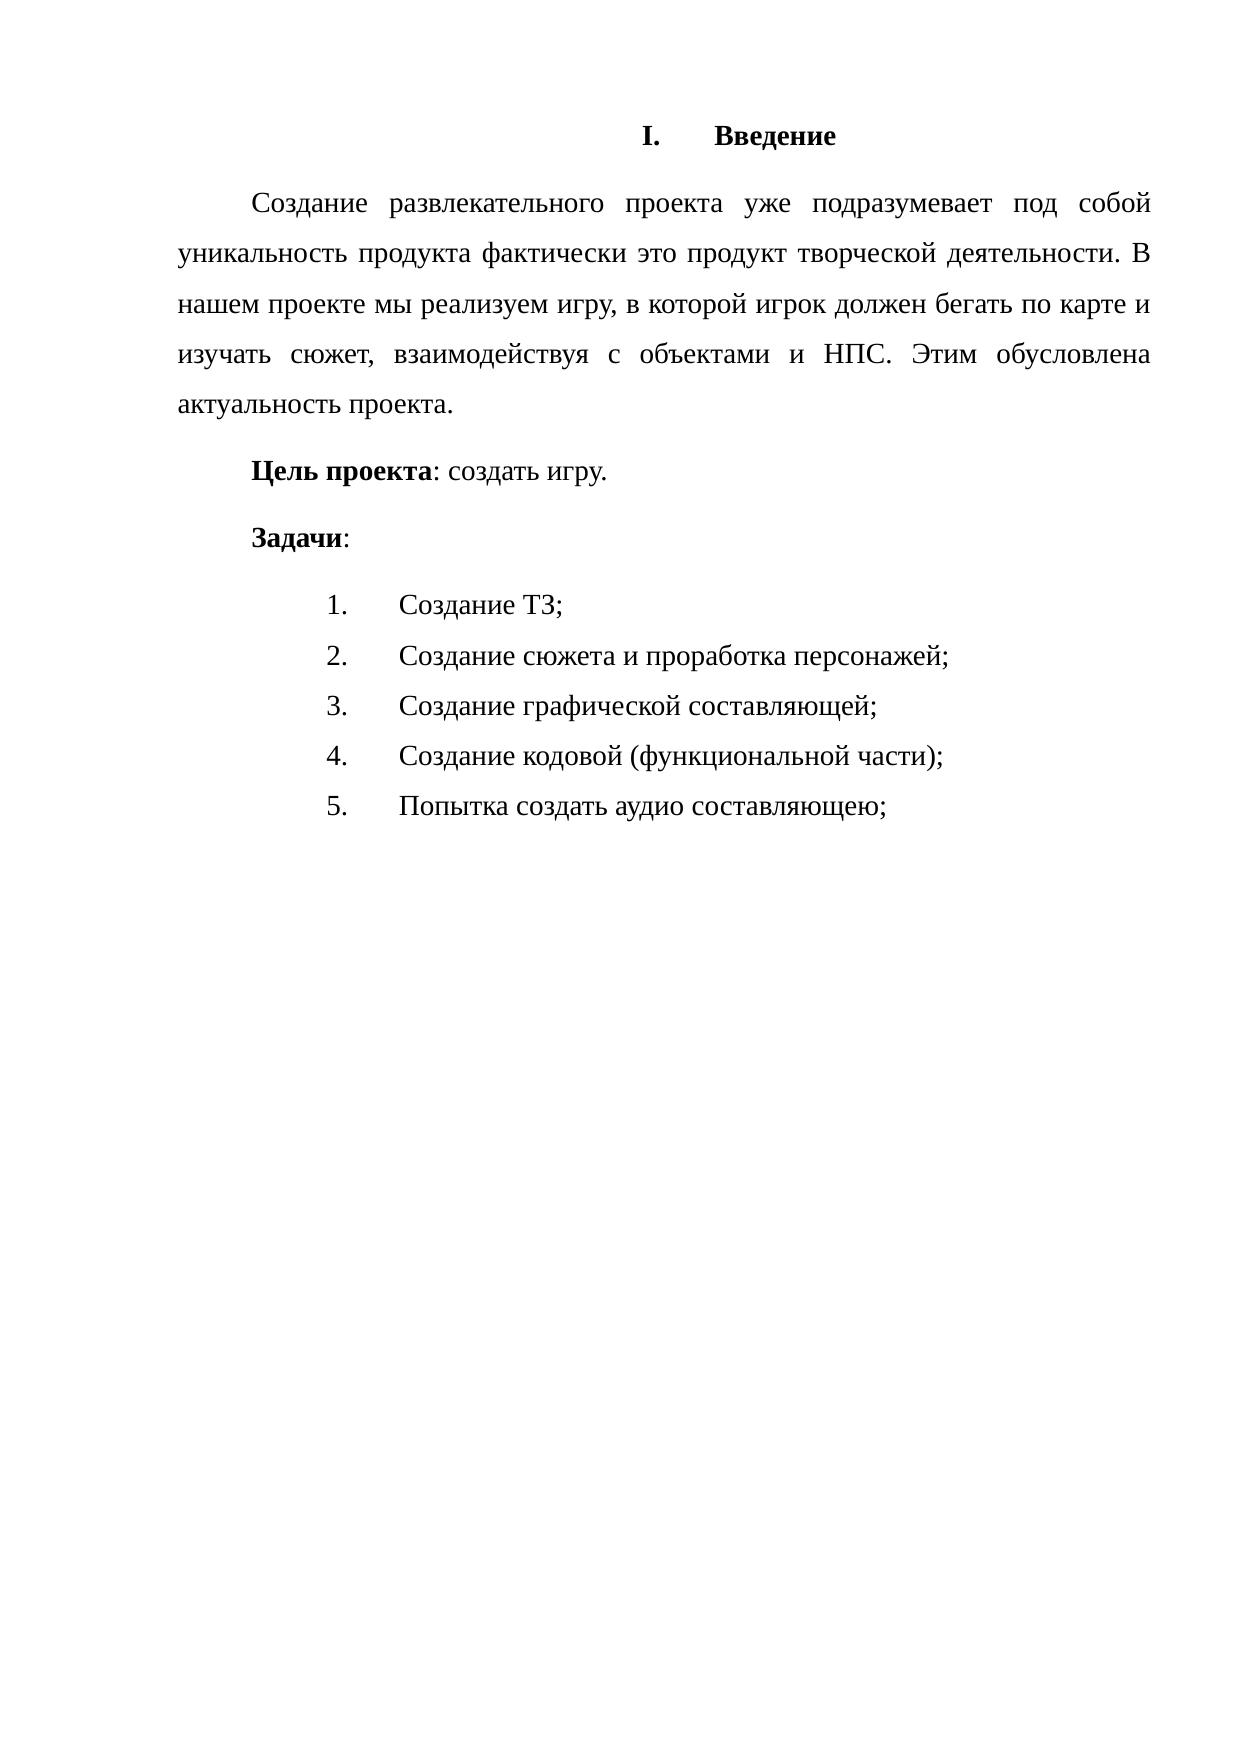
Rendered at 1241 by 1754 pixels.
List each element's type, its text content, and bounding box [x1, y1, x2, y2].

list Попытка создать аудио составляющею; [252, 788, 1152, 822]
list Введение [252, 118, 1152, 152]
list Создание сюжета и проработка персонажей; [252, 638, 1152, 671]
text Цель проекта: создать игру. [177, 453, 1152, 487]
list Создание ТЗ; [252, 587, 1152, 621]
list Создание кодовой (функциональной части); [252, 738, 1152, 772]
list Создание графической составляющей; [252, 688, 1152, 721]
text Создание развлекательного проекта уже подразумевает под собой уникальность продукта фактически это продукт творческой деятельности. В нашем проекте мы реализуем игру, в которой игрок должен бегать по карте и изучать сюжет, взаимодействуя с объектами и НПС. Этим обусловлена актуальность проекта. [177, 185, 1152, 420]
text Задачи: [177, 520, 1152, 554]
